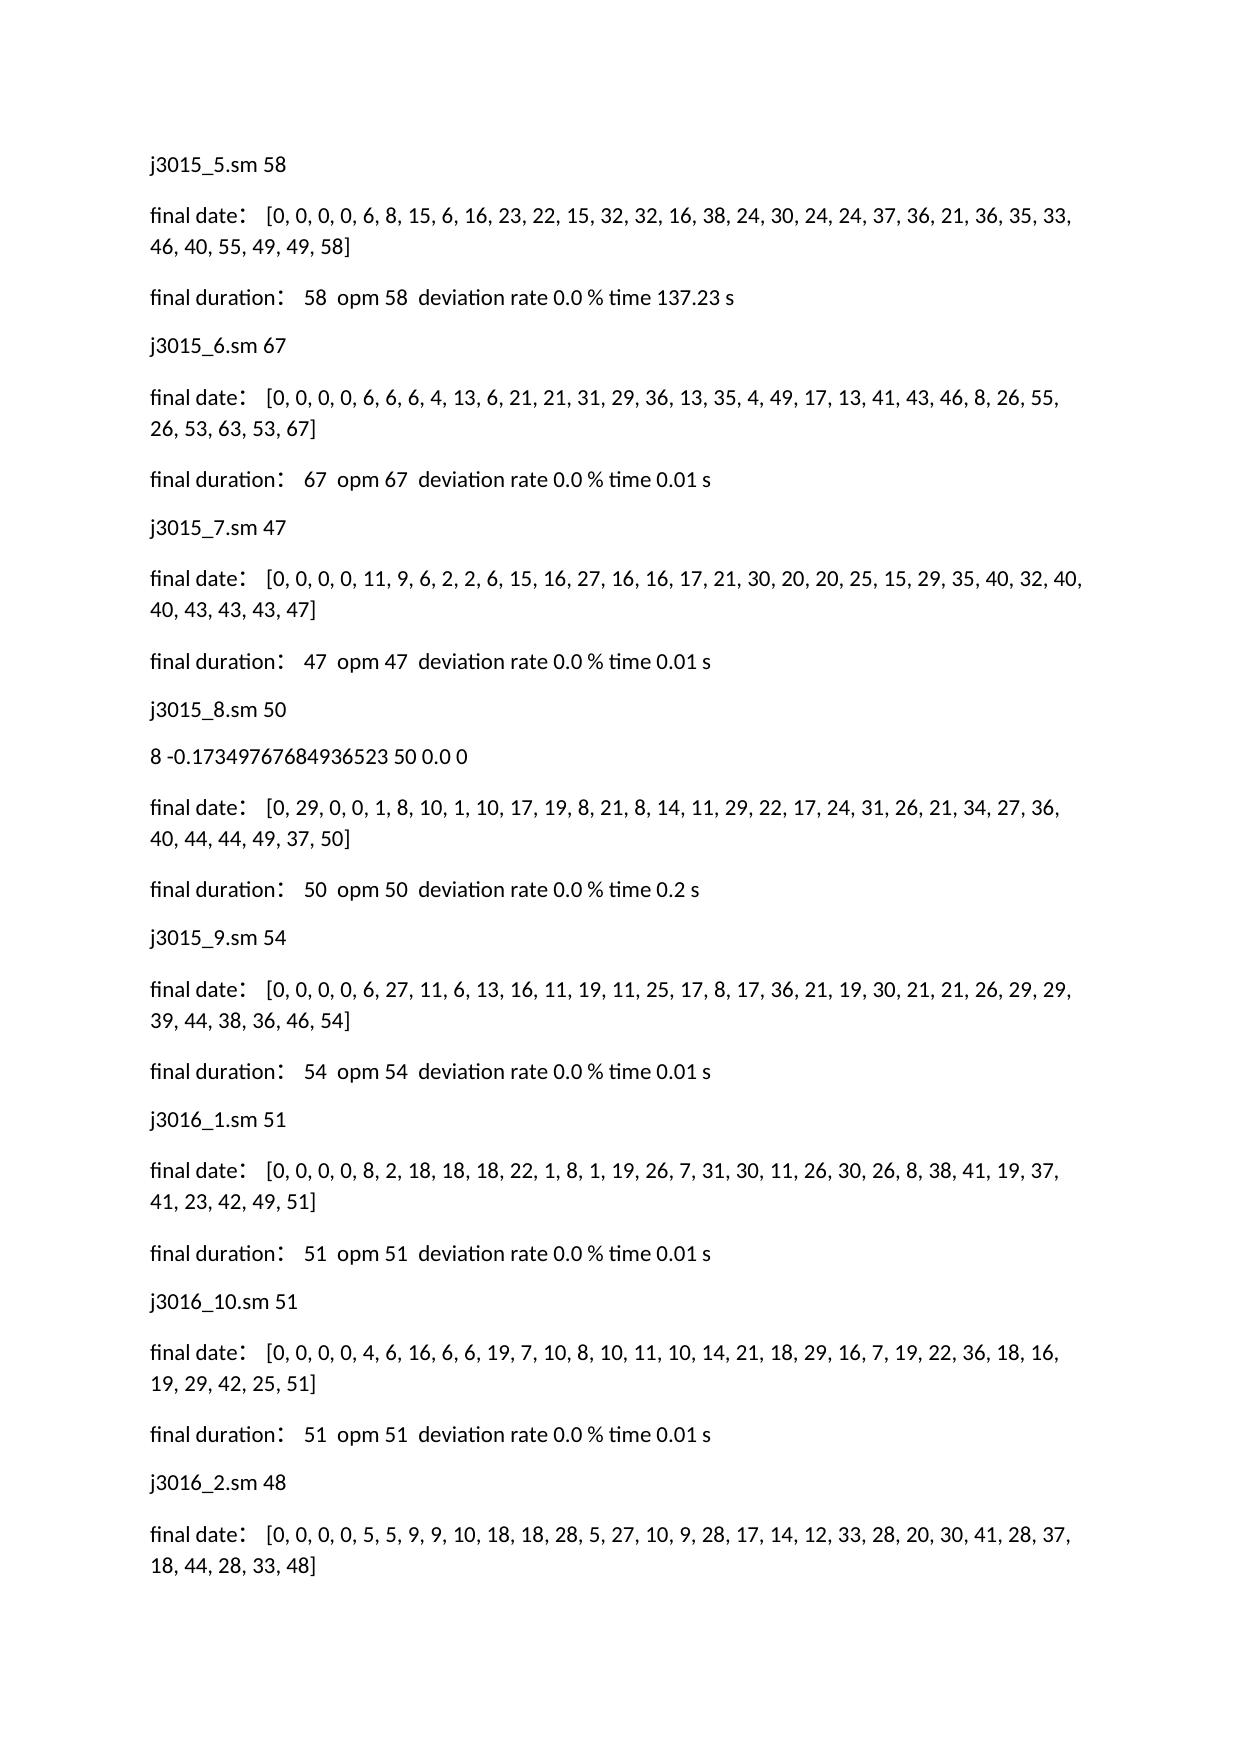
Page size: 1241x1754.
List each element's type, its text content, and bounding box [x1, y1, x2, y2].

text final duration： 47 opm 47 deviation rate 0.0 % time 0.01 s [150, 642, 1090, 676]
text final duration： 58 opm 58 deviation rate 0.0 % time 137.23 s [150, 279, 1090, 312]
text j3015_6.sm 67 [150, 332, 1090, 360]
text final date： [0, 0, 0, 0, 5, 5, 9, 9, 10, 18, 18, 28, 5, 27, 10, 9, 28, 17, 14, 12, 33, 28, 20, 30, 41, 28, 37, 18, 44, 28, 33, 48] [150, 1515, 1090, 1579]
text final duration： 54 opm 54 deviation rate 0.0 % time 0.01 s [150, 1053, 1090, 1086]
text final duration： 50 opm 50 deviation rate 0.0 % time 0.2 s [150, 871, 1090, 904]
text j3016_1.sm 51 [150, 1105, 1090, 1133]
text j3015_8.sm 50 [150, 695, 1090, 723]
text j3016_10.sm 51 [150, 1287, 1090, 1315]
text final date： [0, 0, 0, 0, 11, 9, 6, 2, 2, 6, 15, 16, 27, 16, 16, 17, 21, 30, 20, 20, 25, 15, 29, 35, 40, 32, 40, 40, 43, 43, 43, 47] [150, 560, 1090, 624]
text j3015_5.sm 58 [150, 150, 1090, 178]
text j3015_7.sm 47 [150, 513, 1090, 541]
text final date： [0, 0, 0, 0, 6, 8, 15, 6, 16, 23, 22, 15, 32, 32, 16, 38, 24, 30, 24, 24, 37, 36, 21, 36, 35, 33, 46, 40, 55, 49, 49, 58] [150, 197, 1090, 260]
text final date： [0, 0, 0, 0, 6, 6, 6, 4, 13, 6, 21, 21, 31, 29, 36, 13, 35, 4, 49, 17, 13, 41, 43, 46, 8, 26, 55, 26, 53, 63, 53, 67] [150, 378, 1090, 442]
text j3015_9.sm 54 [150, 923, 1090, 952]
text final date： [0, 0, 0, 0, 8, 2, 18, 18, 18, 22, 1, 8, 1, 19, 26, 7, 31, 30, 11, 26, 30, 26, 8, 38, 41, 19, 37, 41, 23, 42, 49, 51] [150, 1152, 1090, 1216]
text final duration： 51 opm 51 deviation rate 0.0 % time 0.01 s [150, 1234, 1090, 1268]
text final date： [0, 0, 0, 0, 4, 6, 16, 6, 6, 19, 7, 10, 8, 10, 11, 10, 14, 21, 18, 29, 16, 7, 19, 22, 36, 18, 16, 19, 29, 42, 25, 51] [150, 1334, 1090, 1397]
text 8 -0.17349767684936523 50 0.0 0 [150, 742, 1090, 770]
text final duration： 67 opm 67 deviation rate 0.0 % time 0.01 s [150, 461, 1090, 494]
text final date： [0, 29, 0, 0, 1, 8, 10, 1, 10, 17, 19, 8, 21, 8, 14, 11, 29, 22, 17, 24, 31, 26, 21, 34, 27, 36, 40, 44, 44, 49, 37, 50] [150, 789, 1090, 852]
text j3016_2.sm 48 [150, 1468, 1090, 1497]
text final date： [0, 0, 0, 0, 6, 27, 11, 6, 13, 16, 11, 19, 11, 25, 17, 8, 17, 36, 21, 19, 30, 21, 21, 26, 29, 29, 39, 44, 38, 36, 46, 54] [150, 970, 1090, 1034]
text final duration： 51 opm 51 deviation rate 0.0 % time 0.01 s [150, 1416, 1090, 1449]
